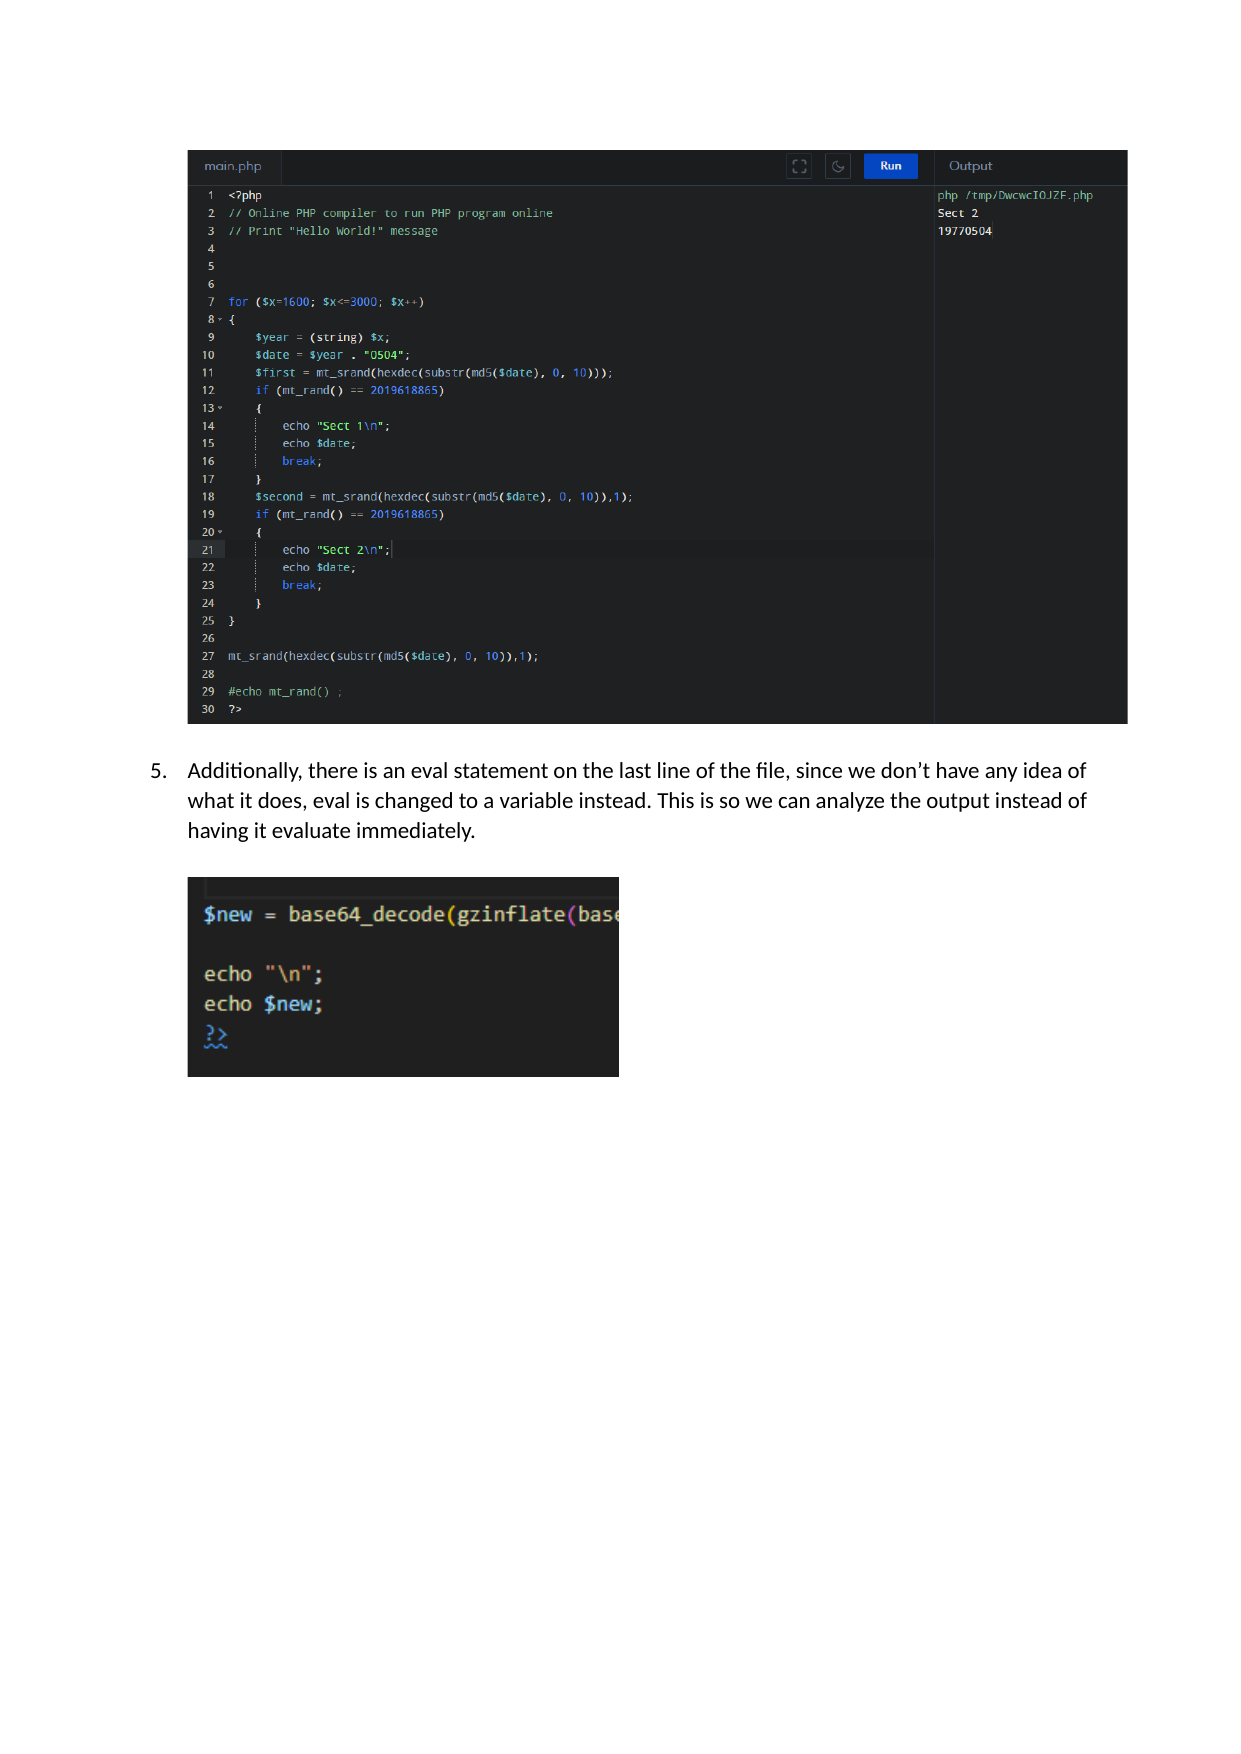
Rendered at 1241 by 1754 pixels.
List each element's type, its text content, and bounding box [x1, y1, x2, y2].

picture [187, 150, 1128, 724]
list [150, 150, 1090, 754]
picture [187, 877, 619, 1077]
